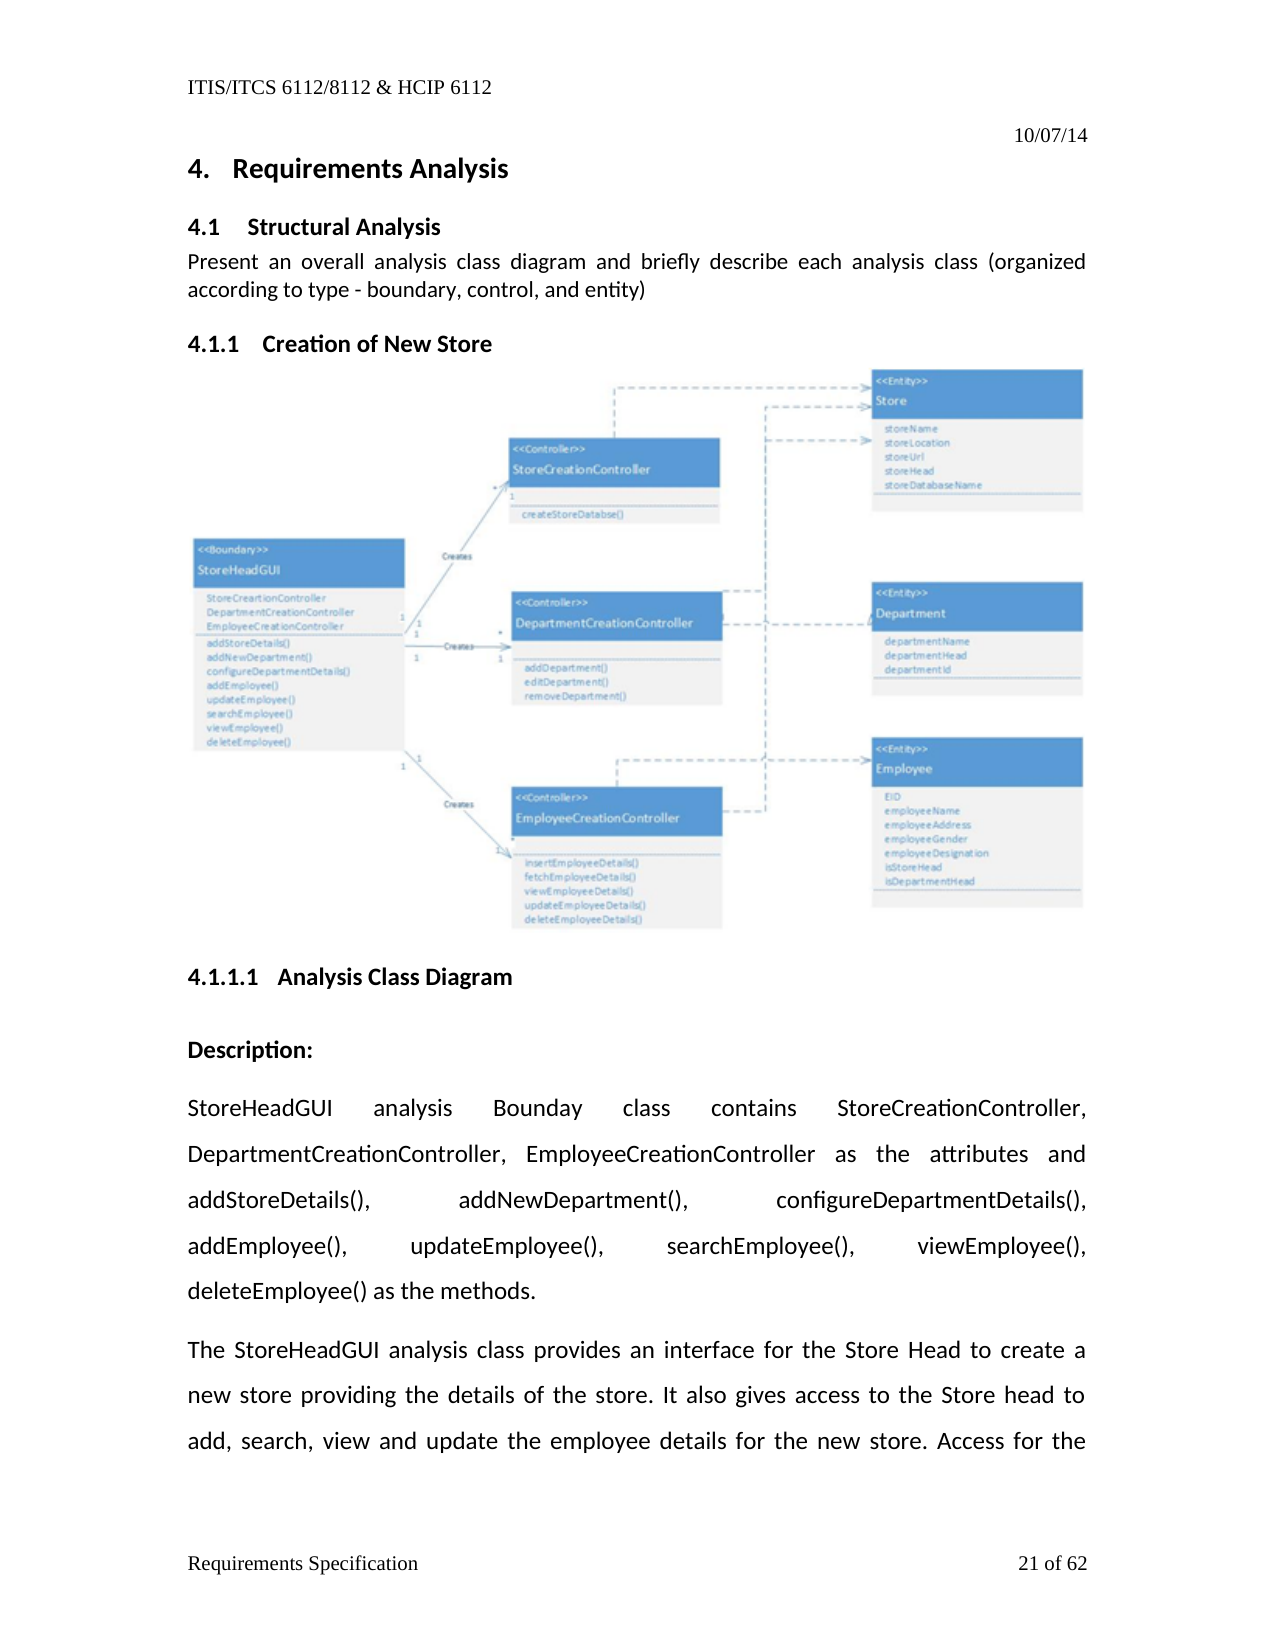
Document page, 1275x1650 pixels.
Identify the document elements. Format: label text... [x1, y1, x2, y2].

subtitle Creation of New Store [188, 328, 1087, 359]
text Description: [187, 1034, 1087, 1065]
picture [187, 365, 1088, 936]
subtitle Structural Analysis [188, 211, 1087, 241]
subtitle Analysis Class Diagram [188, 961, 1087, 992]
text StoreHeadGUI analysis Bounday class contains StoreCreationController, DepartmentCreationController, EmployeeCreationController as the attributes and addStoreDetails(), addNewDepartment(), configureDepartmentDetails(), addEmployee(), updateEmployee(), searchEmployee(), viewEmployee(), deleteEmployee() as the methods. [187, 1093, 1087, 1306]
subtitle Requirements Analysis [188, 150, 1087, 186]
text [187, 1334, 1087, 1456]
text Present an overall analysis class diagram and briefly describe each analysis class (organized according to type - boundary, control, and entity) [187, 247, 1087, 303]
